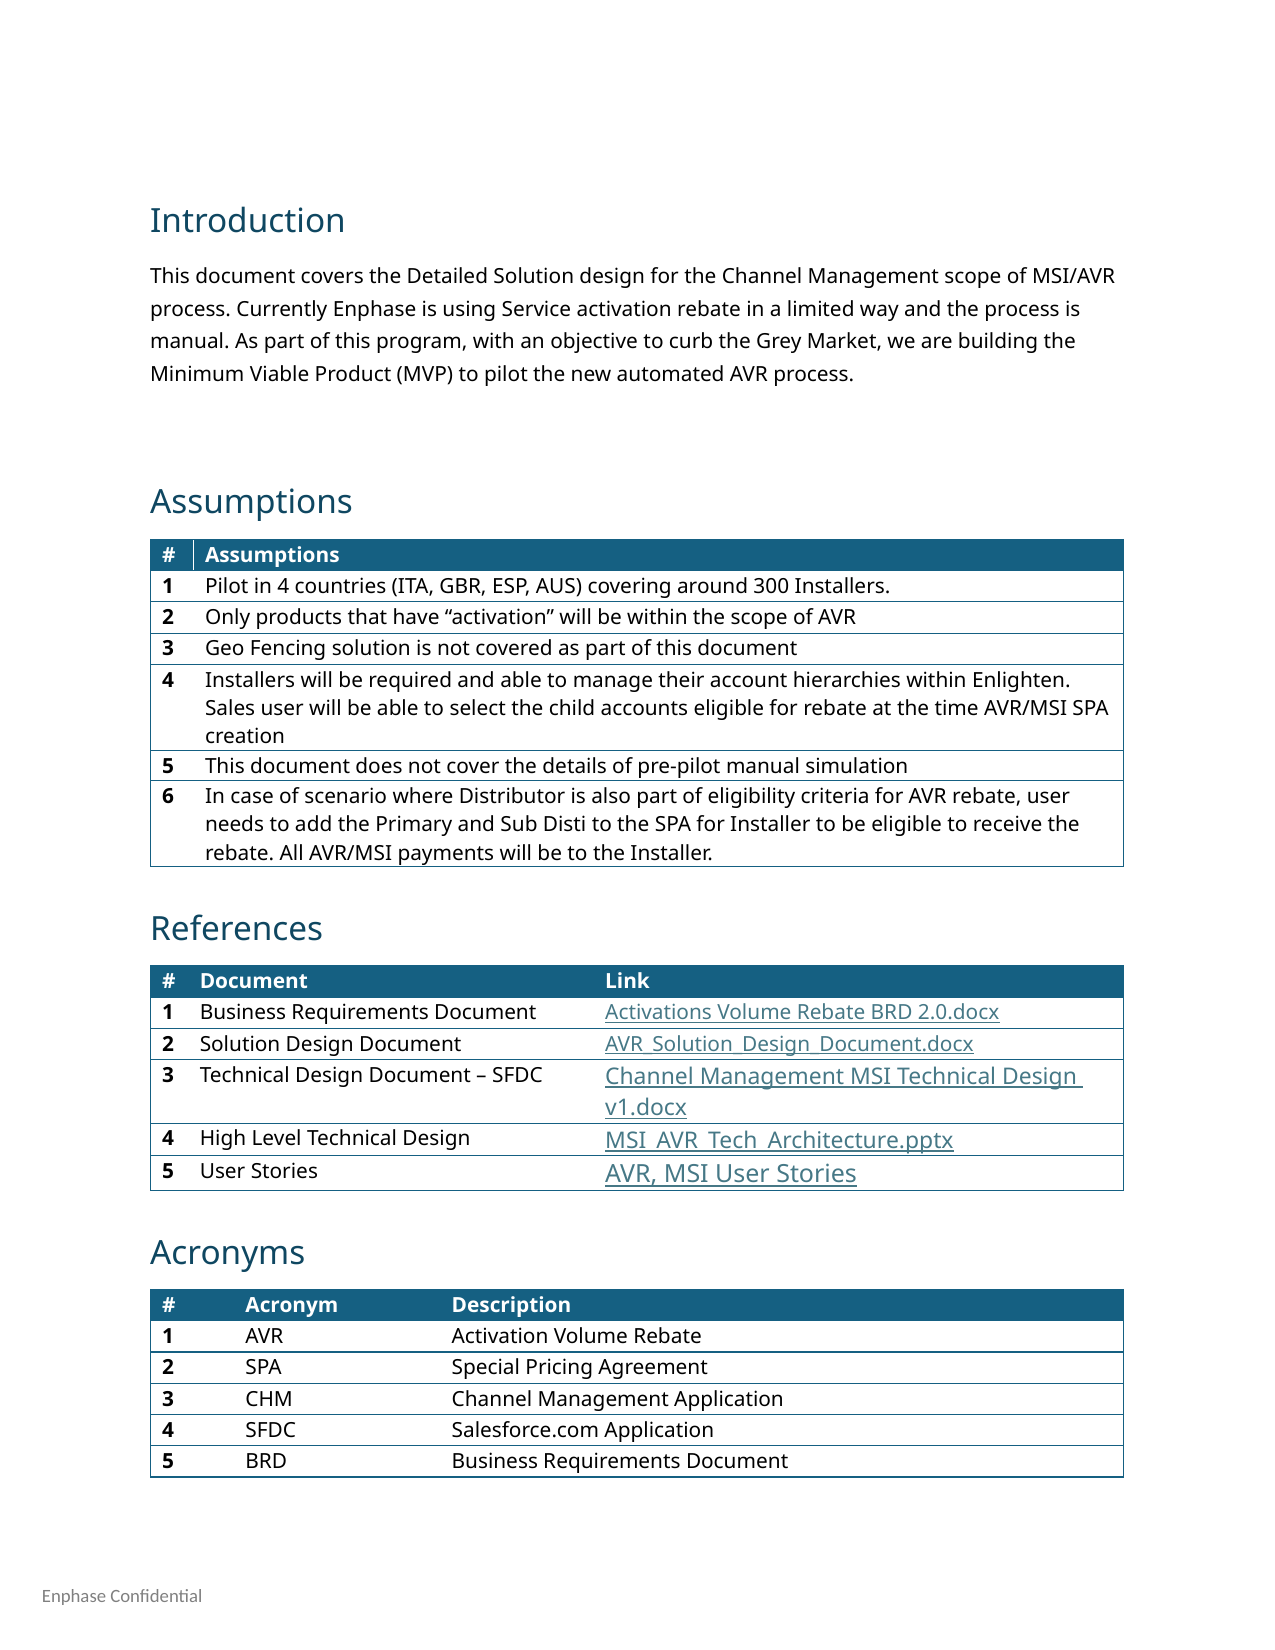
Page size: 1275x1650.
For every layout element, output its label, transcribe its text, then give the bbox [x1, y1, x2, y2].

table_cell 1 [151, 1321, 234, 1351]
table_cell SPA [234, 1353, 440, 1383]
table_cell Activations Volume Rebate BRD 2.0.docx [594, 998, 1123, 1028]
table_cell 3 [151, 634, 193, 664]
table_cell User Stories [188, 1156, 594, 1190]
table_header # [151, 1290, 234, 1320]
table_cell In case of scenario where Distributor is also part of eligibility criteria for AVR rebate, user needs to add the Primary and Sub Disti to the SPA for Installer to be eligible to receive the rebate. All AVR/MSI payments will be to the Installer. [194, 781, 1123, 866]
table_cell AVR, MSI User Stories [594, 1156, 1123, 1190]
table_cell 2 [151, 1353, 234, 1383]
table_cell 5 [151, 1156, 188, 1190]
text This document covers the Detailed Solution design for the Channel Management scope of MSI/AVR process. Currently Enphase is using Service activation rebate in a limited way and the process is manual. As part of this program, with an objective to curb the Grey Market, we are building the Minimum Viable Product (MVP) to pilot the new automated AVR process. [150, 261, 1125, 387]
table_cell Only products that have “activation” will be within the scope of AVR [194, 602, 1123, 632]
table_cell 5 [151, 751, 193, 780]
table_header Description [440, 1290, 1123, 1320]
table_cell Activation Volume Rebate [440, 1321, 1123, 1351]
table_cell 6 [151, 781, 193, 866]
table_cell 2 [151, 1029, 188, 1059]
table_cell Solution Design Document [188, 1029, 594, 1059]
table_header Assumptions [194, 540, 1123, 570]
table_cell 3 [151, 1060, 188, 1122]
table_cell Special Pricing Agreement [440, 1353, 1123, 1383]
table_cell AVR_Solution_Design_Document.docx [594, 1029, 1123, 1059]
subtitle Acronyms [150, 1228, 1125, 1274]
table_cell 3 [151, 1384, 234, 1414]
table_header Acronym [234, 1290, 440, 1320]
table_cell 1 [151, 571, 193, 601]
table_cell This document does not cover the details of pre-pilot manual simulation [194, 751, 1123, 780]
table_header # [151, 540, 193, 570]
table_cell Salesforce.com Application [440, 1415, 1123, 1445]
table_cell 5 [151, 1446, 234, 1476]
table_cell Geo Fencing solution is not covered as part of this document [194, 634, 1123, 664]
table_header Document [188, 966, 594, 996]
table_cell Channel Management MSI Technical Design v1.docx [594, 1060, 1123, 1122]
table_cell Technical Design Document – SFDC [188, 1060, 594, 1122]
table_cell Pilot in 4 countries (ITA, GBR, ESP, AUS) covering around 300 Installers. [194, 571, 1123, 601]
table_cell BRD [234, 1446, 440, 1476]
table_cell 4 [151, 1124, 188, 1155]
subtitle Assumptions [150, 478, 1125, 524]
table_cell SFDC [234, 1415, 440, 1445]
table_cell Business Requirements Document [188, 998, 594, 1028]
table_cell AVR [234, 1321, 440, 1351]
table_cell 4 [151, 665, 193, 750]
table_cell Business Requirements Document [440, 1446, 1123, 1476]
table_cell MSI_AVR_Tech_Architecture.pptx [594, 1124, 1123, 1155]
table_header Link [594, 966, 1123, 996]
subtitle References [150, 905, 1125, 950]
table_cell 2 [151, 602, 193, 632]
table_header # [151, 966, 188, 996]
table_cell 1 [151, 998, 188, 1028]
table_cell High Level Technical Design [188, 1124, 594, 1155]
table_cell Installers will be required and able to manage their account hierarchies within Enlighten. Sales user will be able to select the child accounts eligible for rebate at the time AVR/MSI SPA creation [194, 665, 1123, 750]
table_cell CHM [234, 1384, 440, 1414]
subtitle Introduction [150, 187, 1125, 244]
table_cell 4 [151, 1415, 234, 1445]
table_cell Channel Management Application [440, 1384, 1123, 1414]
